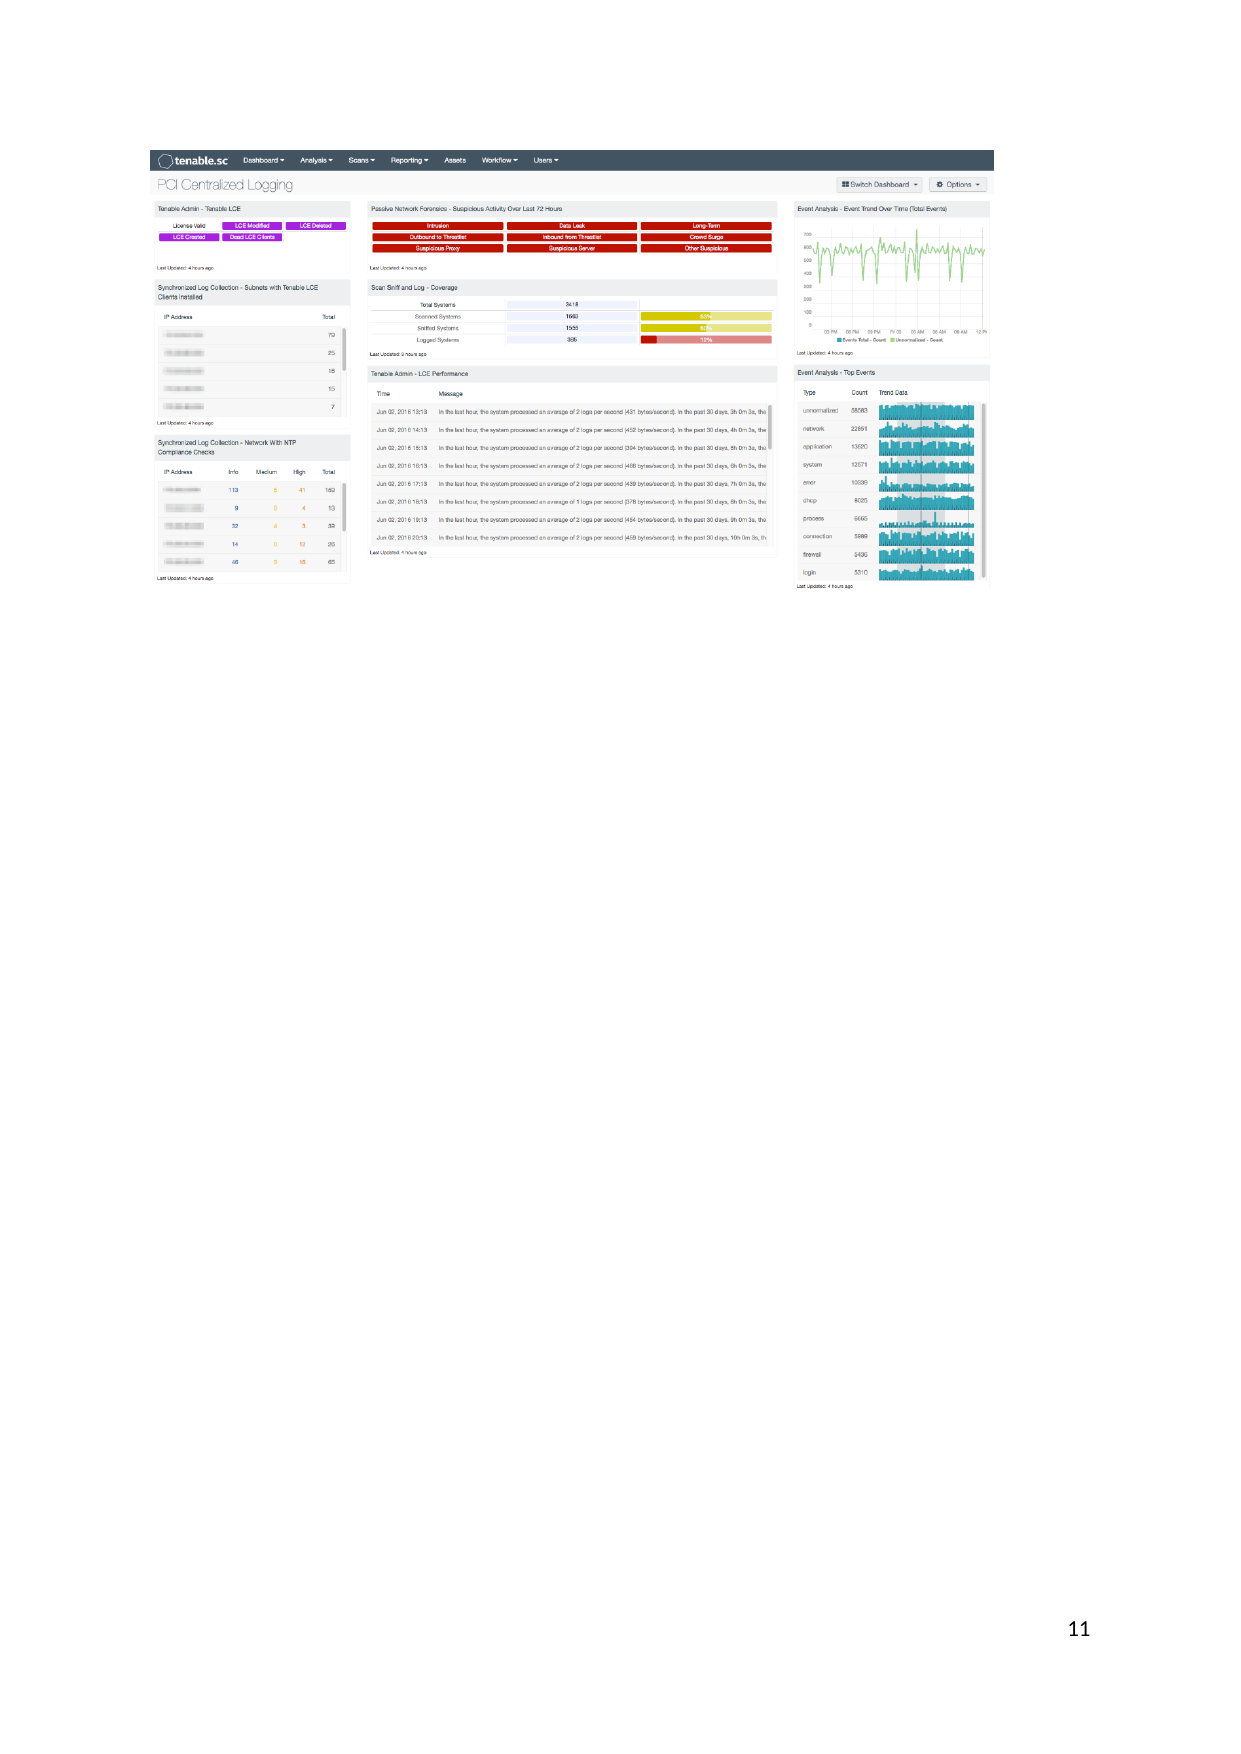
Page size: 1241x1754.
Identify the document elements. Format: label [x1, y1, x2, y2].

picture [150, 150, 994, 589]
